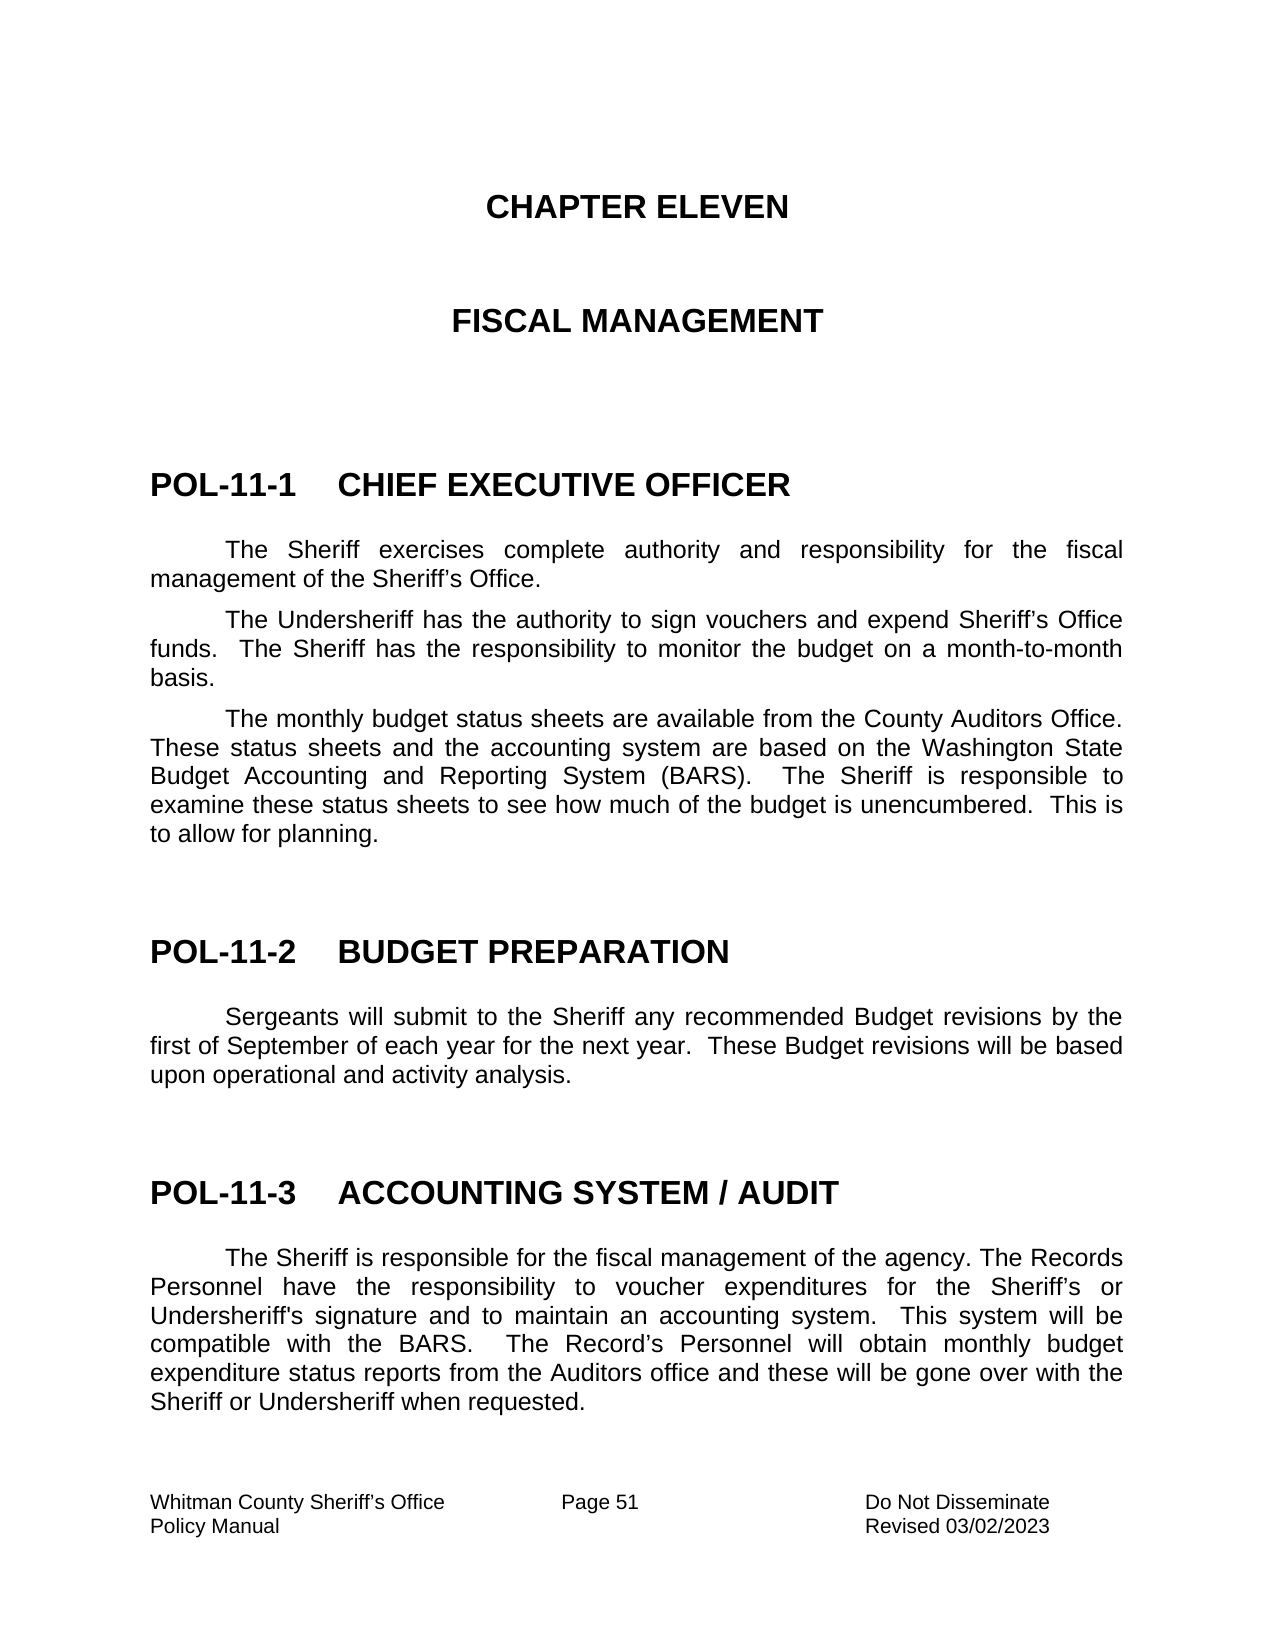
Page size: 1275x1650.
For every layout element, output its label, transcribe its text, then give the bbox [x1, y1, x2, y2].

text Sergeants will submit to the Sheriff any recommended Budget revisions by the first of September of each year for the next year. These Budget revisions will be based upon operational and activity analysis. [150, 1002, 1125, 1088]
text CHAPTER ELEVEN [150, 187, 1125, 226]
text The Undersheriff has the authority to sign vouchers and expend Sheriff’s Office funds. The Sheriff has the responsibility to monitor the budget on a month-to-month basis. [150, 605, 1125, 691]
text FISCAL MANAGEMENT [150, 301, 1125, 339]
text The Sheriff is responsible for the fiscal management of the agency. The Records Personnel have the responsibility to voucher expenditures for the Sheriff’s or Undersheriff's signature and to maintain an accounting system. This system will be compatible with the BARS. The Record’s Personnel will obtain monthly budget expenditure status reports from the Auditors office and these will be gone over with the Sheriff or Undersheriff when requested. [150, 1243, 1125, 1416]
text POL-11-2 BUDGET PREPARATION [150, 932, 1125, 971]
text The Sheriff exercises complete authority and responsibility for the fiscal management of the Sheriff’s Office. [150, 535, 1125, 592]
text The monthly budget status sheets are available from the County Auditors Office. These status sheets and the accounting system are based on the Washington State Budget Accounting and Reporting System (BARS). The Sheriff is responsible to examine these status sheets to see how much of the budget is unencumbered. This is to allow for planning. [150, 704, 1125, 847]
text POL-11-1 CHIEF EXECUTIVE OFFICER [150, 465, 1125, 504]
text POL-11-3 ACCOUNTING SYSTEM / AUDIT [150, 1173, 1125, 1212]
